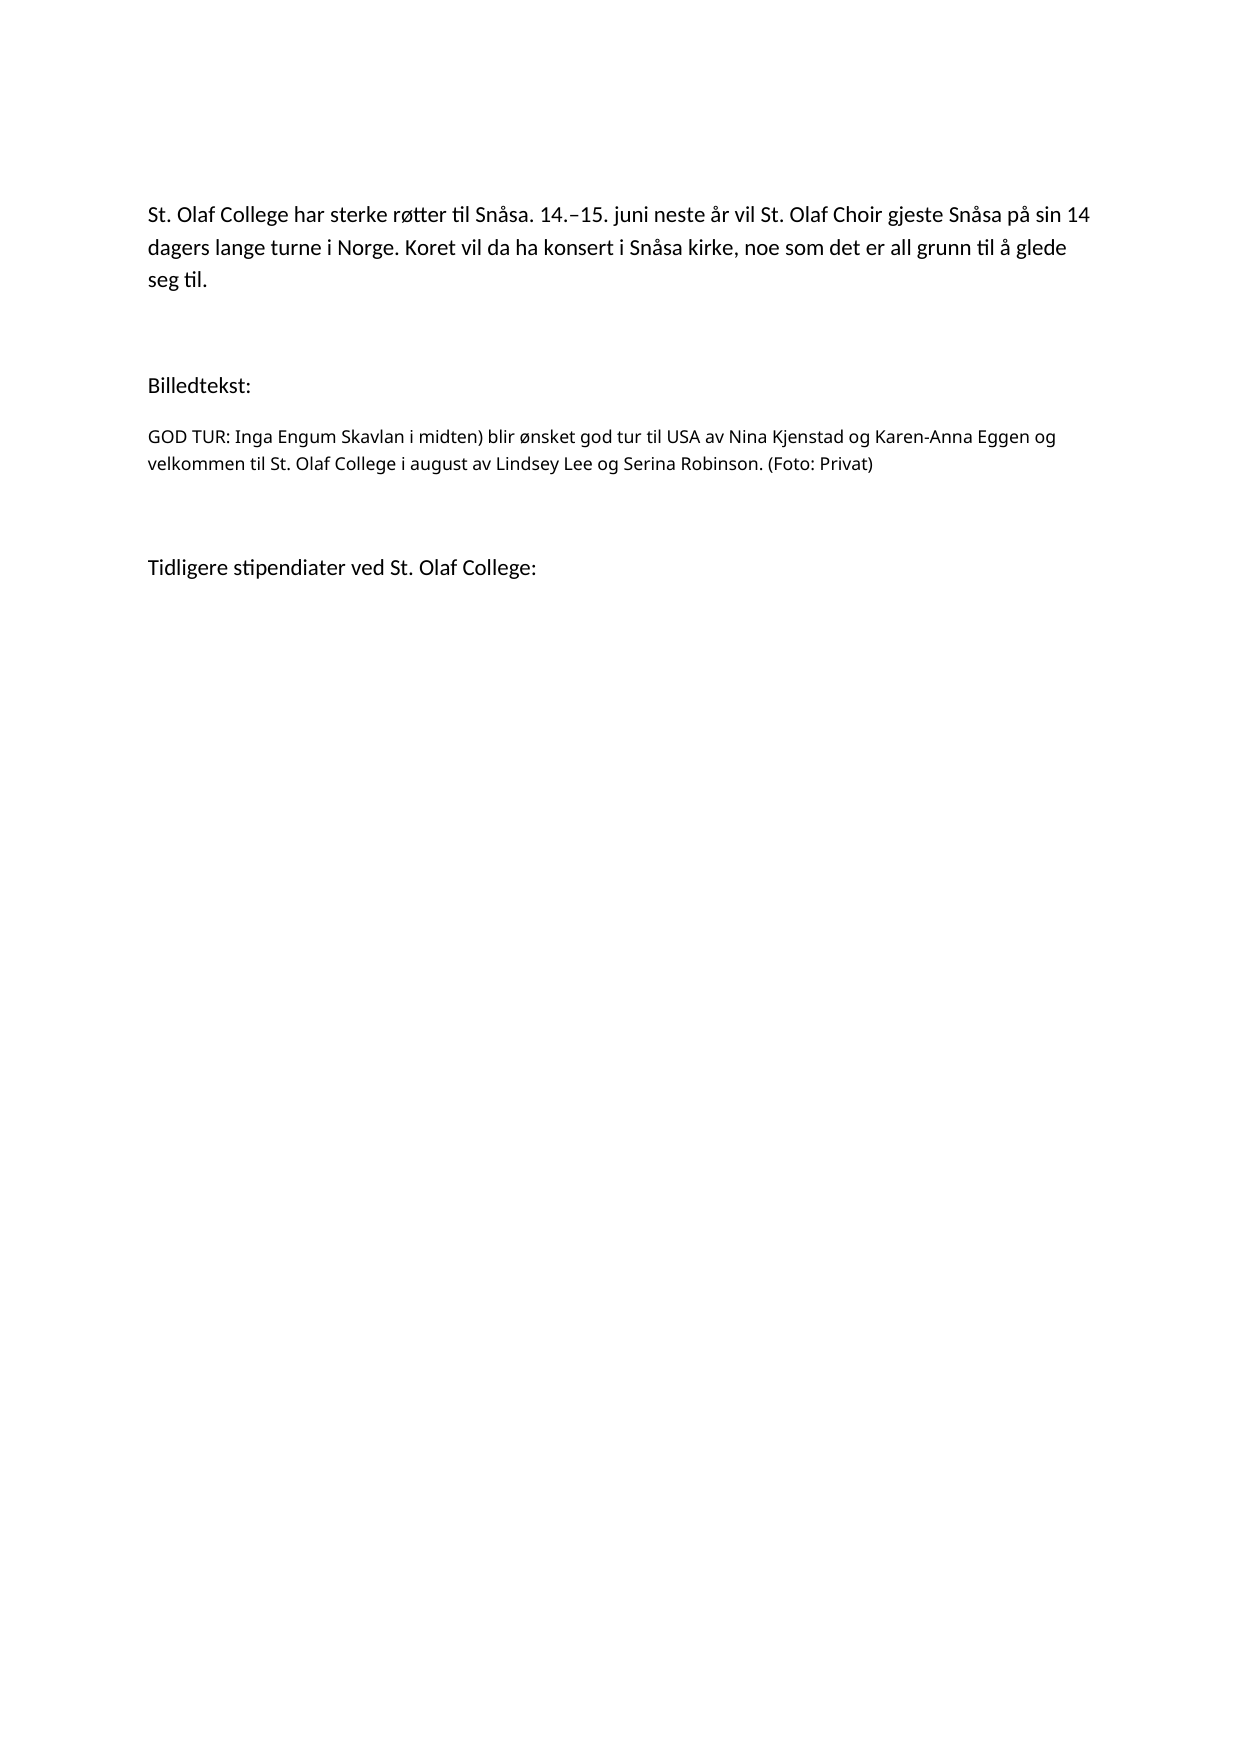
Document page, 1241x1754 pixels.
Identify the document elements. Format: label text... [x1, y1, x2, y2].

text St. Olaf College har sterke røtter til Snåsa. 14.–15. juni neste år vil St. Olaf Choir gjeste Snåsa på sin 14 dagers lange turne i Norge. Koret vil da ha konsert i Snåsa kirke, noe som det er all grunn til å glede seg til. [148, 201, 1093, 293]
text Billedtekst: [148, 371, 1093, 399]
text Tidligere stipendiater ved St. Olaf College: [148, 553, 1093, 581]
text GOD TUR: Inga Engum Skavlan i midten) blir ønsket god tur til USA av Nina Kjenstad og Karen-Anna Eggen og velkommen til St. Olaf College i august av Lindsey Lee og Serina Robinson. (Foto: Privat) [148, 424, 1093, 476]
